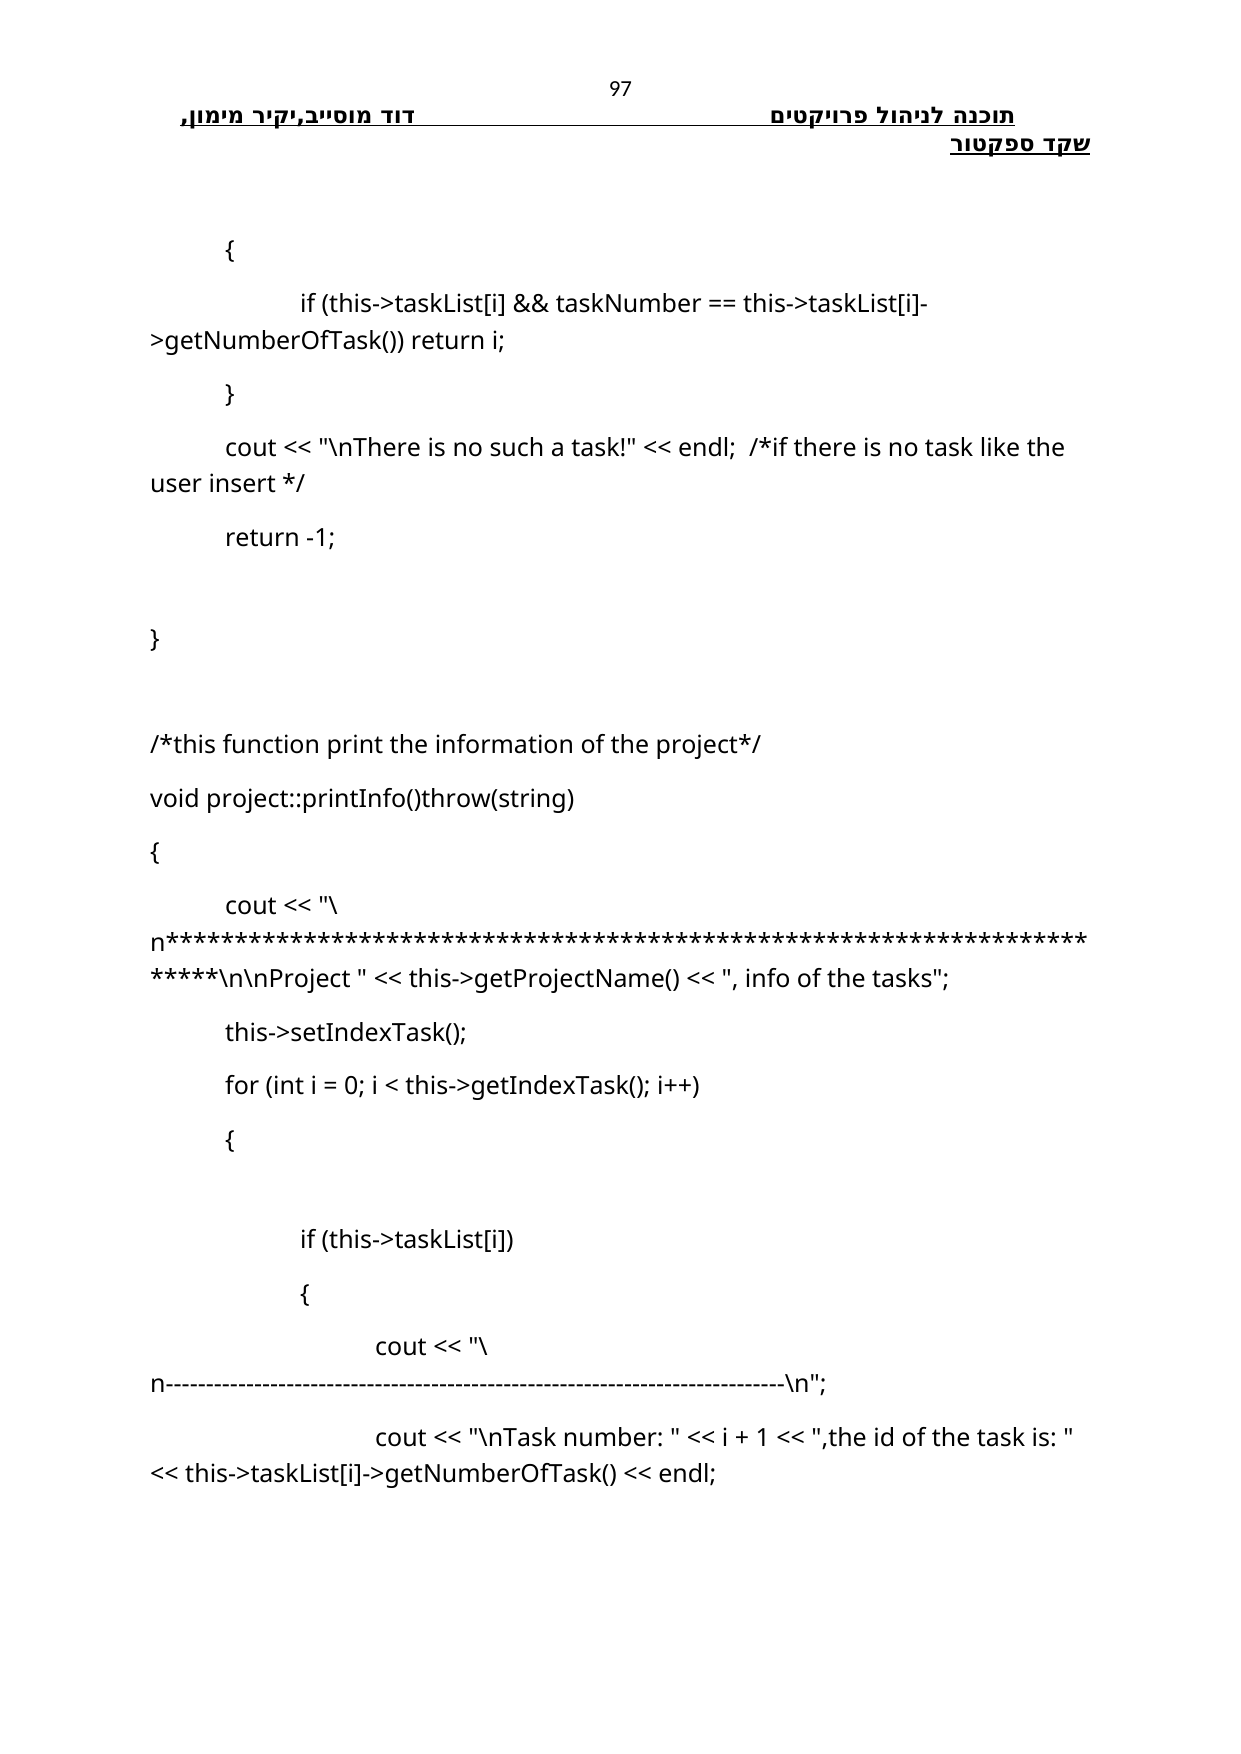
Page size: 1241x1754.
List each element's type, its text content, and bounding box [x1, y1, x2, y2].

text { [150, 232, 1090, 266]
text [150, 1329, 1090, 1400]
text cout << "\n************************************************************************\n\nProject " << this->getProjectName() << ", info of the tasks"; [150, 887, 1090, 995]
text } [150, 376, 1090, 410]
text if (this->taskList[i] && taskNumber == this->taskList[i]->getNumberOfTask()) return i; [150, 286, 1090, 356]
text } [150, 620, 1090, 654]
text if (this->taskList[i]) [150, 1222, 1090, 1256]
text for (int i = 0; i < this->getIndexTask(); i++) [150, 1068, 1090, 1102]
text { [150, 834, 1090, 868]
text void project::printInfo()throw(string) [150, 781, 1090, 814]
text { [150, 1276, 1090, 1309]
text /*this function print the information of the project*/ [150, 727, 1090, 761]
text cout << "\nTask number: " << i + 1 << ",the id of the task is: " << this->taskList[i]->getNumberOfTask() << endl; [150, 1419, 1090, 1490]
text cout << "\nThere is no such a task!" << endl; /*if there is no task like the user insert */ [150, 429, 1090, 500]
text return -1; [150, 519, 1090, 553]
text { [150, 1121, 1090, 1155]
text this->setIndexTask(); [150, 1014, 1090, 1048]
